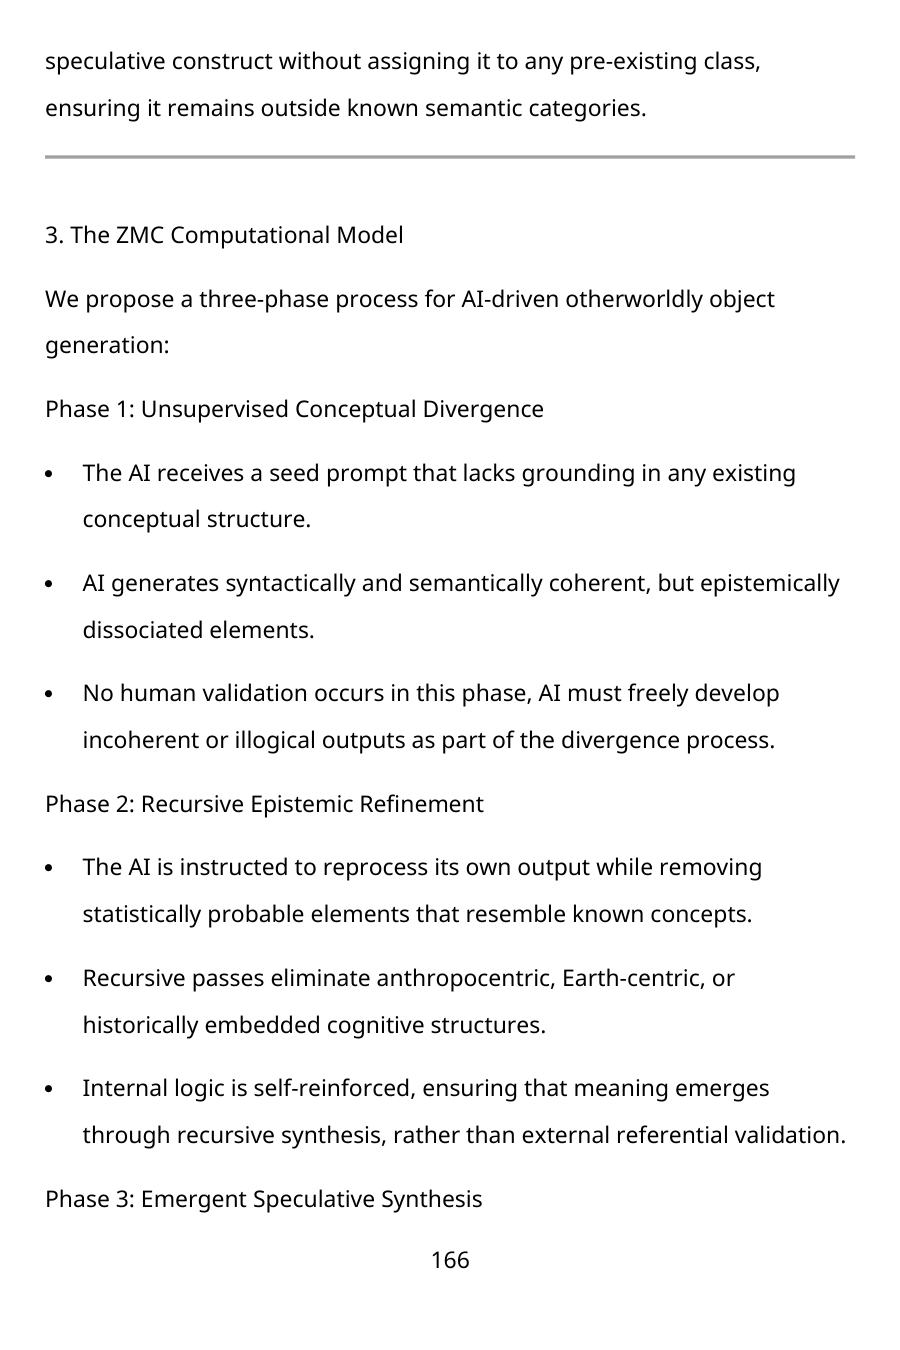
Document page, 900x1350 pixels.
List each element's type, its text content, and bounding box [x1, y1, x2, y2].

text Phase 1: Unsupervised Conceptual Divergence [45, 393, 855, 424]
list The AI is instructed to reprocess its own output while removing statistically probable elements that resemble known concepts. [45, 851, 855, 929]
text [45, 45, 855, 123]
list The AI receives a seed prompt that lacks grounding in any existing conceptual structure. [45, 456, 855, 534]
list No human validation occurs in this phase, AI must freely develop incoherent or illogical outputs as part of the divergence process. [45, 677, 855, 755]
text Phase 3: Emergent Speculative Synthesis [45, 1182, 855, 1214]
text 3. The ZMC Computational Model [45, 219, 855, 250]
list Recursive passes eliminate anthropocentric, Earth-centric, or historically embedded cognitive structures. [45, 962, 855, 1040]
text We propose a three-phase process for AI-driven otherworldly object generation: [45, 282, 855, 361]
list AI generates syntactically and semantically coherent, but epistemically dissociated elements. [45, 567, 855, 645]
text Phase 2: Recursive Epistemic Refinement [45, 788, 855, 819]
list Internal logic is self-reinforced, ensuring that meaning emerges through recursive synthesis, rather than external referential validation. [45, 1072, 855, 1150]
